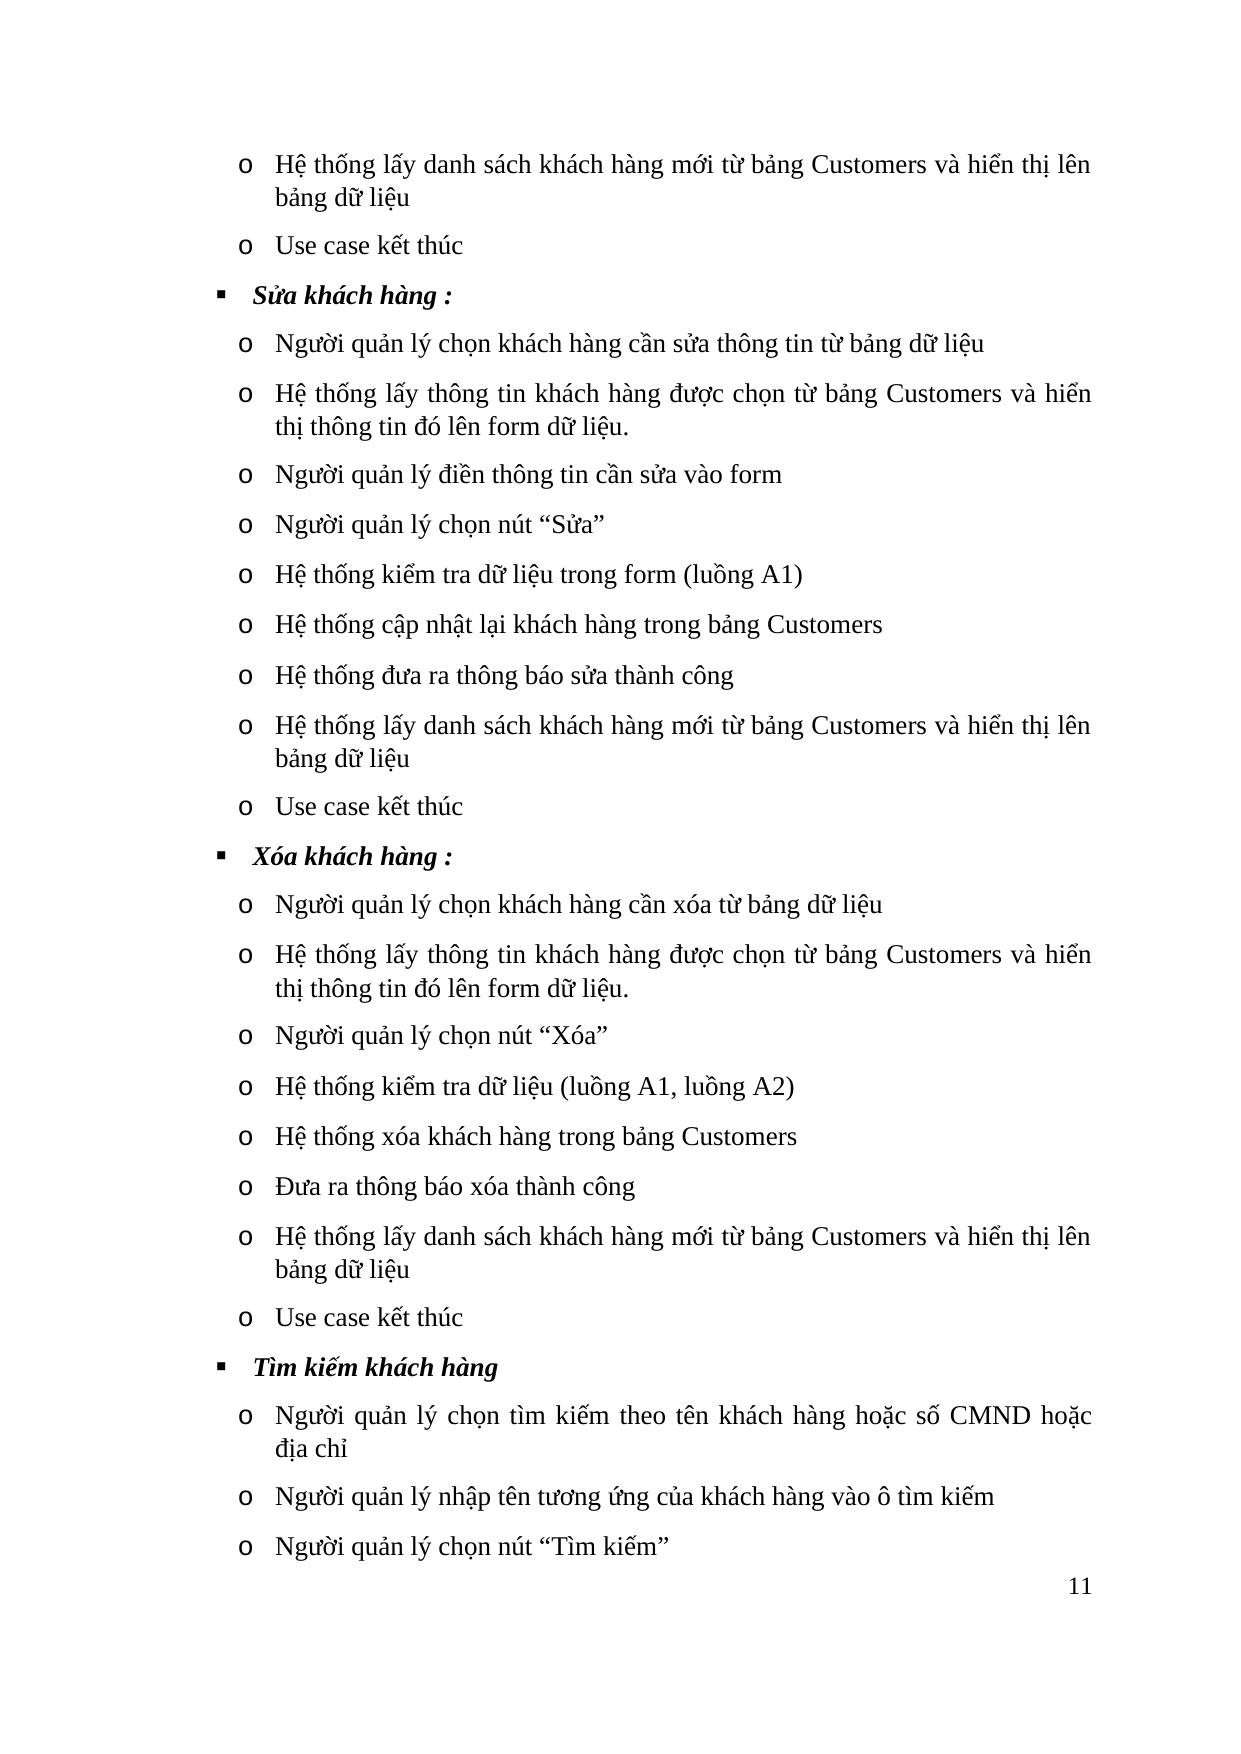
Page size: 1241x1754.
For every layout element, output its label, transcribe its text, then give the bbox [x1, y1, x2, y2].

list Tìm kiếm khách hàng [215, 1351, 1093, 1382]
list Người quản lý nhập tên tương ứng của khách hàng vào ô tìm kiếm [237, 1480, 1093, 1514]
list Xóa khách hàng : [215, 840, 1093, 871]
list Hệ thống kiểm tra dữ liệu trong form (luồng A1) [237, 558, 1093, 592]
list Use case kết thúc [237, 790, 1093, 823]
list Sửa khách hàng : [215, 279, 1093, 310]
list Hệ thống kiểm tra dữ liệu (luồng A1, luồng A2) [237, 1069, 1093, 1103]
list Hệ thống lấy danh sách khách hàng mới từ bảng Customers và hiển thị lên bảng dữ liệu [237, 148, 1093, 212]
list Người quản lý chọn khách hàng cần xóa từ bảng dữ liệu [237, 888, 1093, 922]
list Hệ thống lấy thông tin khách hàng được chọn từ bảng Customers và hiển thị thông tin đó lên form dữ liệu. [237, 938, 1093, 1003]
list Hệ thống cập nhật lại khách hàng trong bảng Customers [237, 609, 1093, 642]
list Người quản lý chọn nút “Tìm kiếm” [237, 1531, 1093, 1564]
list Hệ thống lấy danh sách khách hàng mới từ bảng Customers và hiển thị lên bảng dữ liệu [237, 1220, 1093, 1284]
list Người quản lý chọn nút “Xóa” [237, 1019, 1093, 1053]
list Hệ thống lấy thông tin khách hàng được chọn từ bảng Customers và hiển thị thông tin đó lên form dữ liệu. [237, 377, 1093, 442]
list Hệ thống lấy danh sách khách hàng mới từ bảng Customers và hiển thị lên bảng dữ liệu [237, 709, 1093, 773]
list Use case kết thúc [237, 229, 1093, 262]
list Đưa ra thông báo xóa thành công [237, 1170, 1093, 1203]
list Người quản lý chọn nút “Sửa” [237, 508, 1093, 542]
list Người quản lý điền thông tin cần sửa vào form [237, 458, 1093, 492]
list Hệ thống đưa ra thông báo sửa thành công [237, 659, 1093, 692]
list Người quản lý chọn tìm kiếm theo tên khách hàng hoặc số CMND hoặc địa chỉ [237, 1399, 1093, 1464]
list Người quản lý chọn khách hàng cần sửa thông tin từ bảng dữ liệu [237, 327, 1093, 360]
list Use case kết thúc [237, 1301, 1093, 1334]
list Hệ thống xóa khách hàng trong bảng Customers [237, 1120, 1093, 1153]
